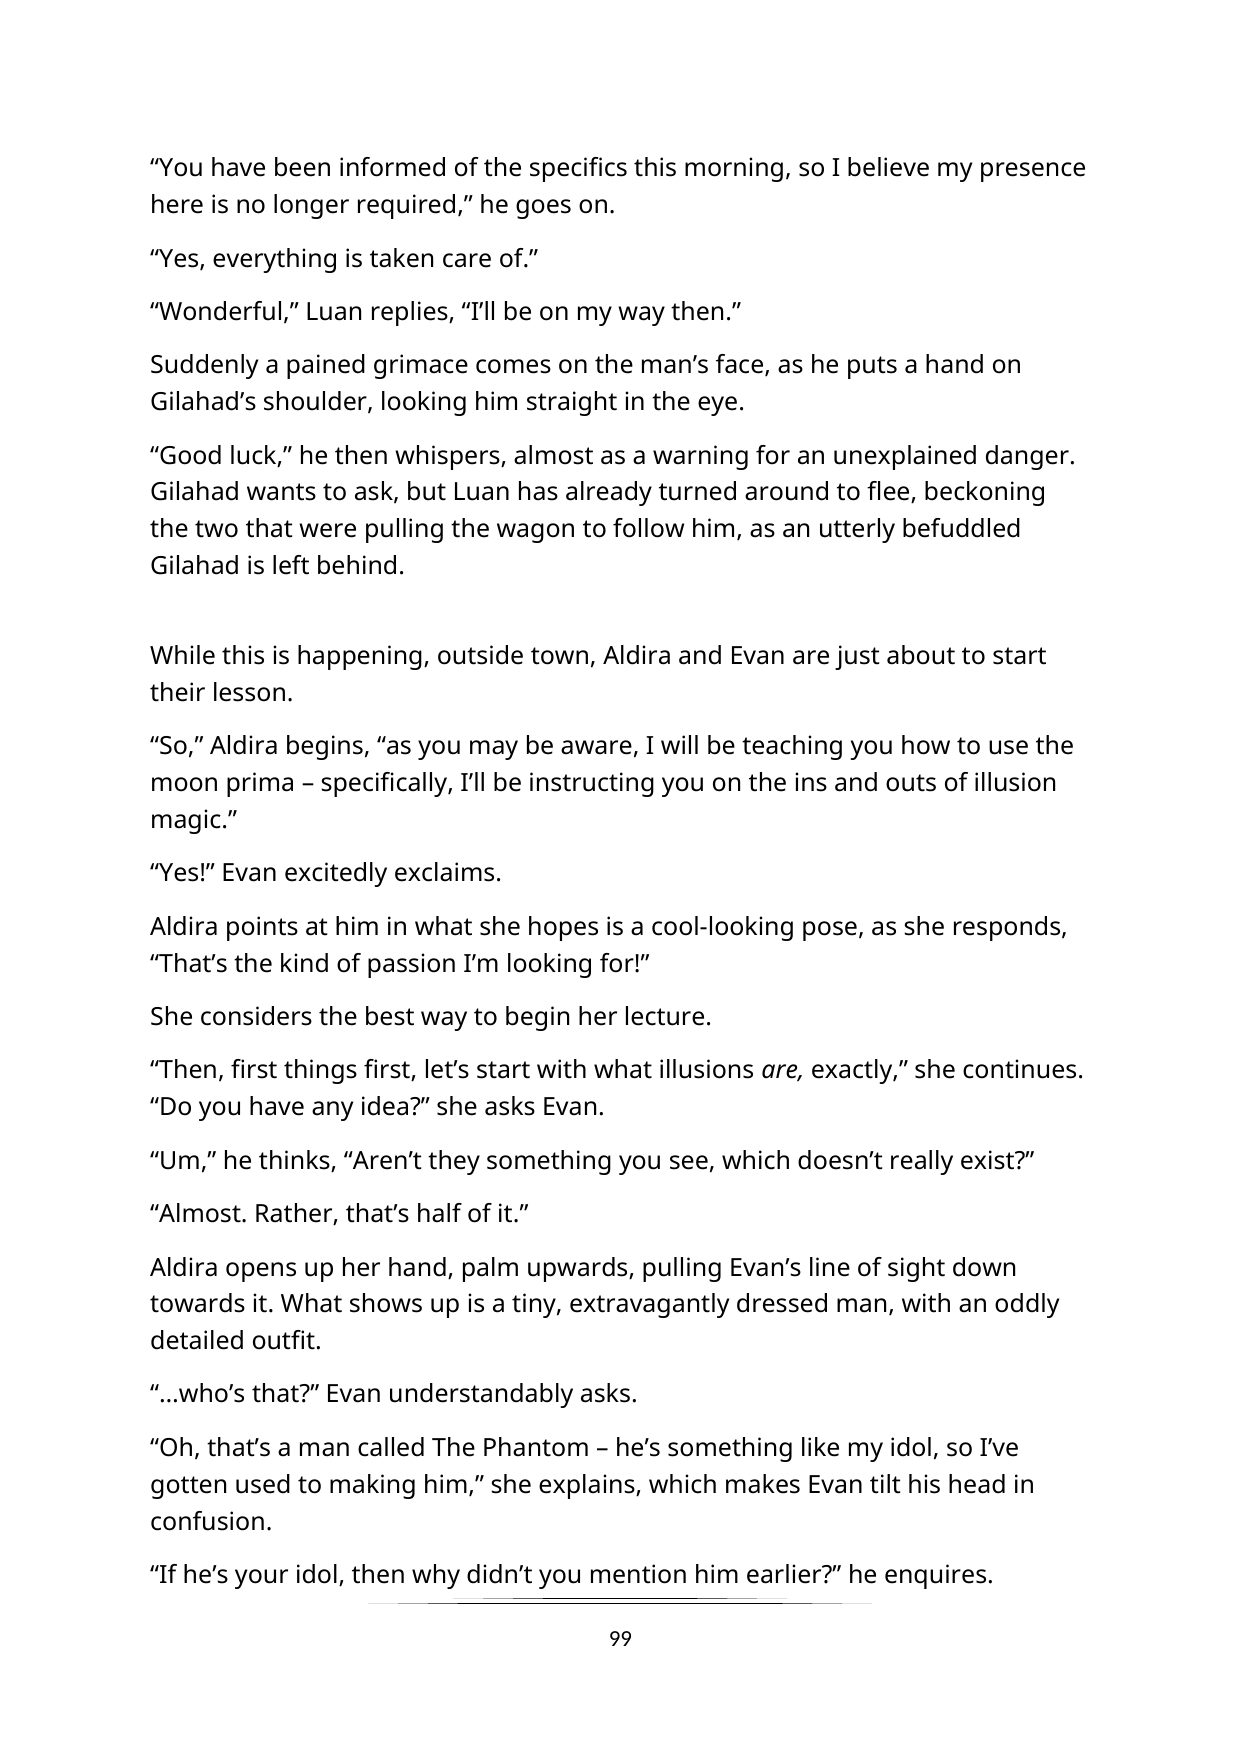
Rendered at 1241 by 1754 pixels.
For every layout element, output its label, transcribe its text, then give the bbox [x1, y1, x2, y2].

text Aldira opens up her hand, palm upwards, pulling Evan’s line of sight down towards it. What shows up is a tiny, extravagantly dressed man, with an oddly detailed outfit. [150, 1249, 1090, 1357]
text She considers the best way to begin her lecture. [150, 999, 1090, 1033]
text “Oh, that’s a man called The Phantom – he’s something like my idol, so I’ve gotten used to making him,” she explains, which makes Evan tilt his head in confusion. [150, 1429, 1090, 1537]
text While this is happening, outside town, Aldira and Evan are just about to start their lesson. [150, 601, 1090, 709]
text “Good luck,” he then whispers, almost as a warning for an unexplained danger. Gilahad wants to ask, but Luan has already turned around to flee, beckoning the two that were pulling the wagon to follow him, as an utterly befuddled Gilahad is left behind. [150, 437, 1090, 582]
text “Almost. Rather, that’s half of it.” [150, 1196, 1090, 1230]
text “…who’s that?” Evan understandably asks. [150, 1376, 1090, 1410]
text Suddenly a pained grimace comes on the man’s face, as he puts a hand on Gilahad’s shoulder, looking him straight in the eye. [150, 347, 1090, 418]
text “Um,” he thinks, “Aren’t they something you see, which doesn’t really exist?” [150, 1142, 1090, 1176]
text “Wonderful,” Luan replies, “I’ll be on my way then.” [150, 294, 1090, 328]
text “You have been informed of the specifics this morning, so I believe my presence here is no longer required,” he goes on. [150, 150, 1090, 221]
text “Yes, everything is taken care of.” [150, 240, 1090, 274]
text “Then, first things first, let’s start with what illusions are, exactly,” she continues. “Do you have any idea?” she asks Evan. [150, 1052, 1090, 1123]
text “Yes!” Evan excitedly exclaims. [150, 855, 1090, 889]
text “So,” Aldira begins, “as you may be aware, I will be teaching you how to use the moon prima – specifically, I’ll be instructing you on the ins and outs of illusion magic.” [150, 728, 1090, 836]
text Aldira points at him in what she hopes is a cool-looking pose, as she responds, “That’s the kind of passion I’m looking for!” [150, 908, 1090, 979]
text “If he’s your idol, then why didn’t you mention him earlier?” he enquires. [150, 1557, 1090, 1591]
